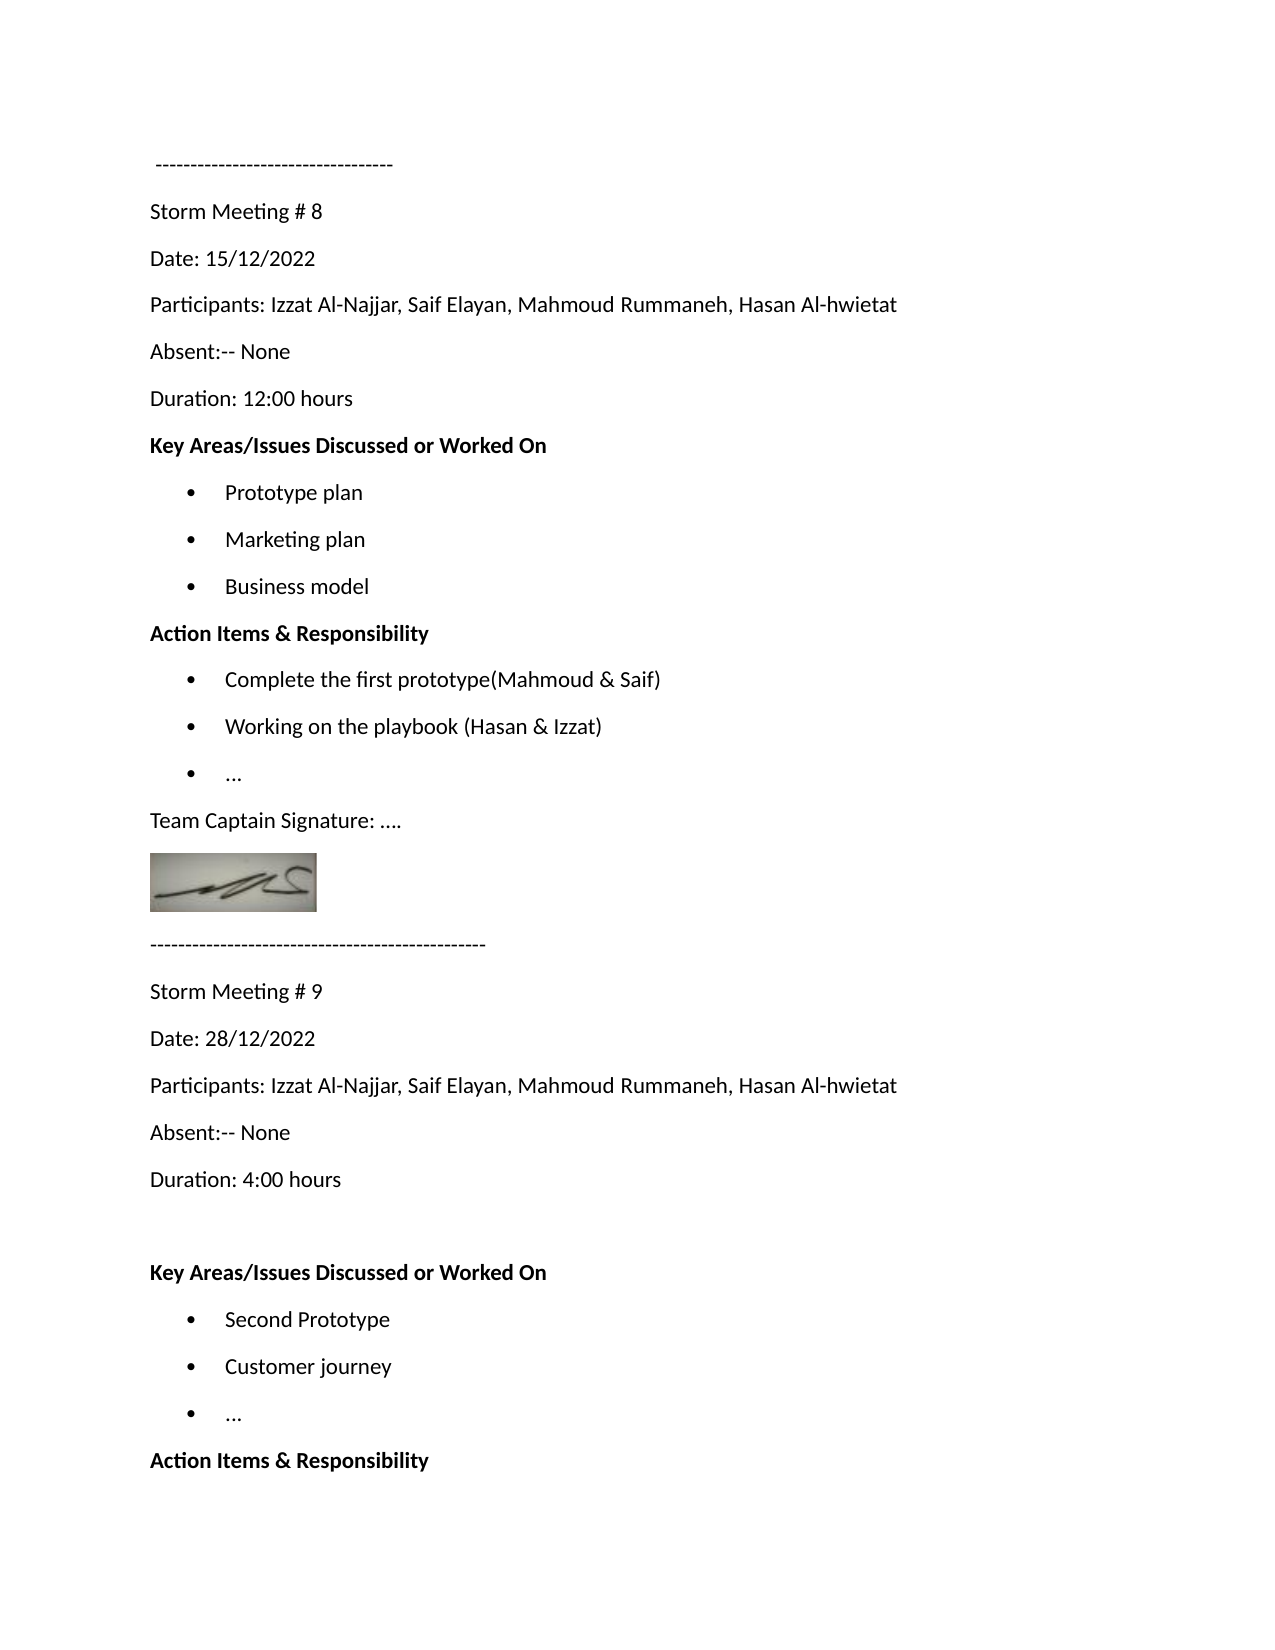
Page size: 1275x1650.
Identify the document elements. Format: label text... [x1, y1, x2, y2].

list ... [187, 1399, 1125, 1427]
list Business model [187, 572, 1125, 600]
text Storm Meeting # 9 [150, 977, 1125, 1005]
list ... [187, 759, 1125, 787]
text Participants: Izzat Al-Najjar, Saif Elayan, Mahmoud Rummaneh, Hasan Al-hwietat [150, 291, 1125, 319]
text ------------------------------------------------ [150, 930, 1125, 958]
text Absent:-- None [150, 337, 1125, 366]
text Action Items & Responsibility [150, 619, 1125, 647]
text ---------------------------------- [150, 150, 1125, 178]
list Prototype plan [187, 478, 1125, 506]
list Second Prototype [187, 1305, 1125, 1333]
text Storm Meeting # 8 [150, 197, 1125, 225]
text Participants: Izzat Al-Najjar, Saif Elayan, Mahmoud Rummaneh, Hasan Al-hwietat [150, 1071, 1125, 1099]
list Customer journey [187, 1352, 1125, 1380]
text Team Captain Signature: …. [150, 806, 1125, 834]
list Marketing plan [187, 525, 1125, 553]
text Date: 15/12/2022 [150, 244, 1125, 272]
text Action Items & Responsibility [150, 1446, 1125, 1474]
text Duration: 4:00 hours [150, 1165, 1125, 1193]
text Absent:-- None [150, 1118, 1125, 1146]
list Working on the playbook (Hasan & Izzat) [187, 712, 1125, 741]
text Key Areas/Issues Discussed or Worked On [150, 1258, 1125, 1286]
text Key Areas/Issues Discussed or Worked On [150, 431, 1125, 459]
text Duration: 12:00 hours [150, 384, 1125, 412]
list Complete the first prototype(Mahmoud & Saif) [187, 666, 1125, 694]
text Date: 28/12/2022 [150, 1024, 1125, 1052]
picture [150, 853, 317, 912]
